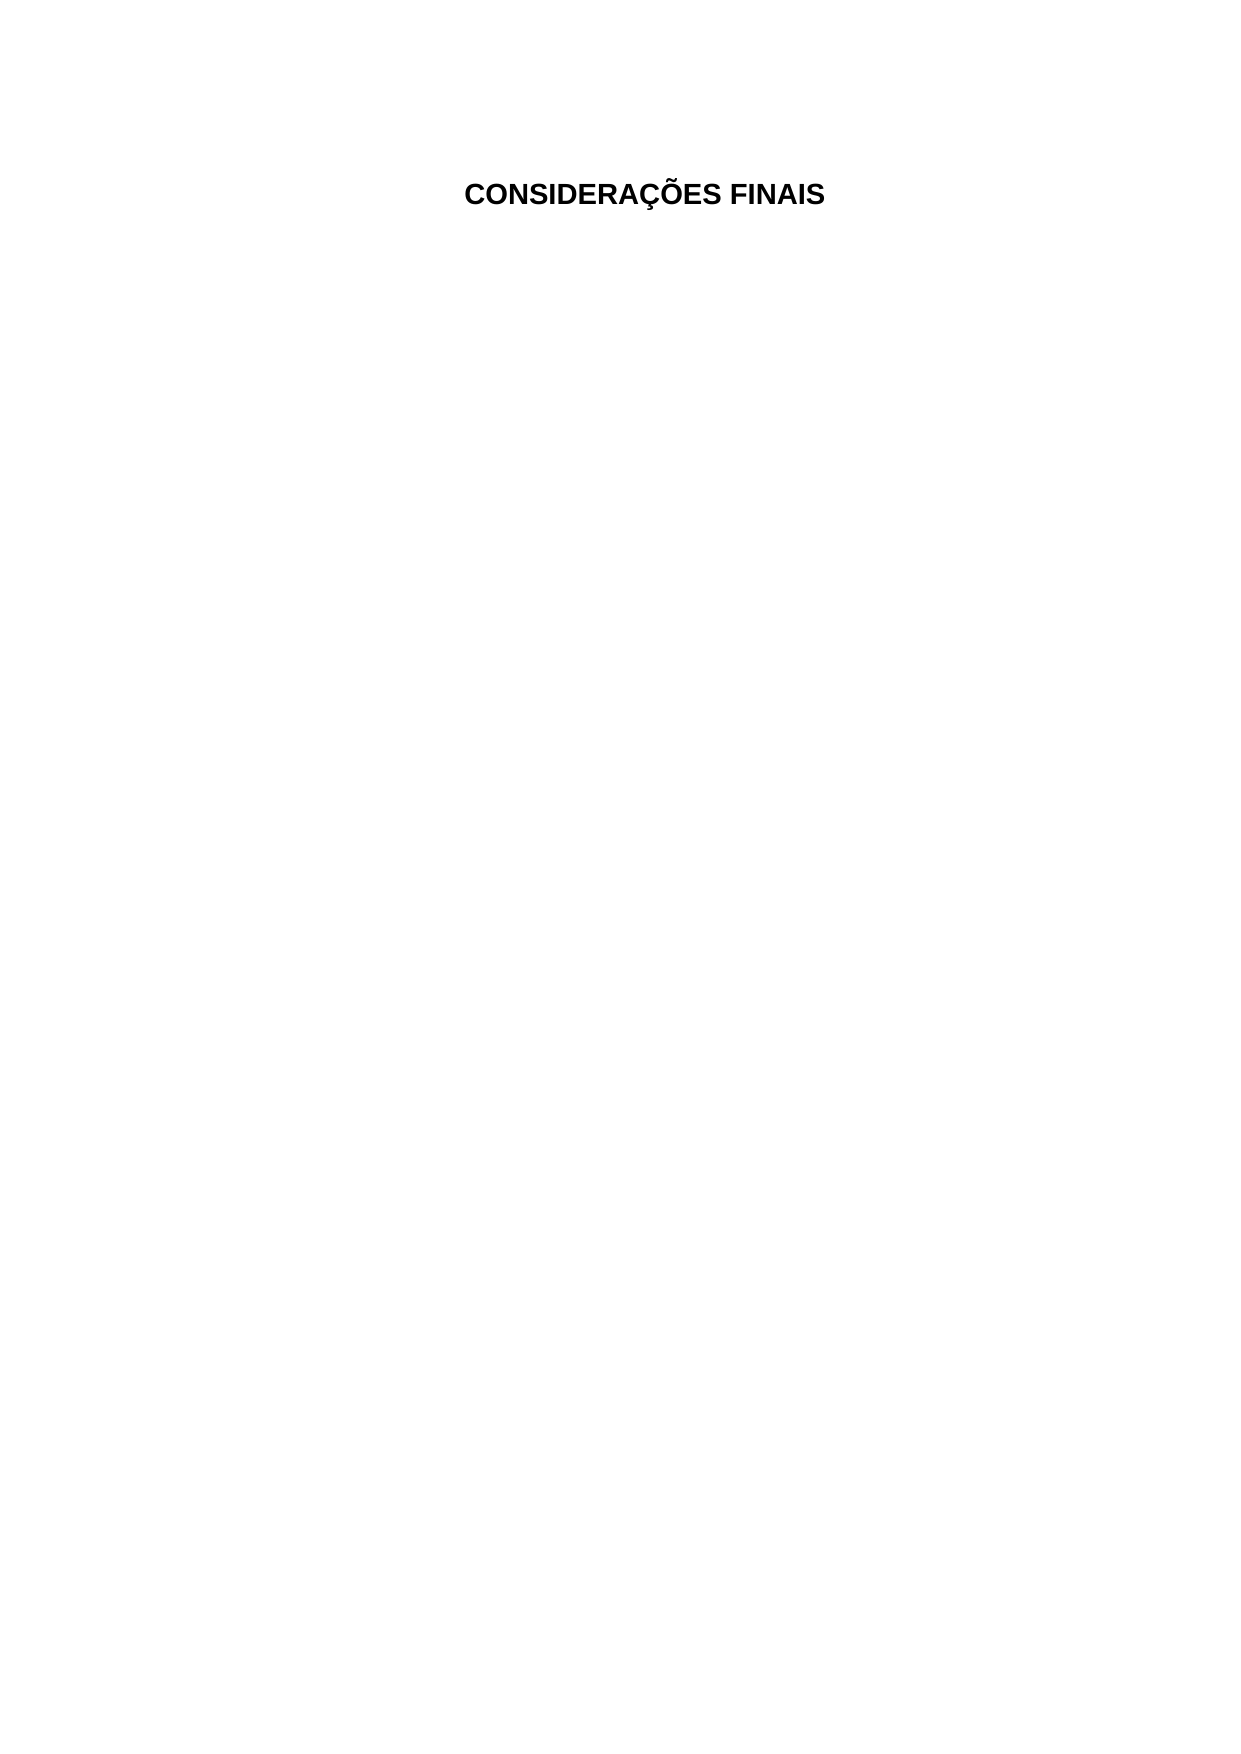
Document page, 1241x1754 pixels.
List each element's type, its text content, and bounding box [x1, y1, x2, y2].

text CONSIDERAÇÕES FINAIS [177, 177, 1112, 211]
